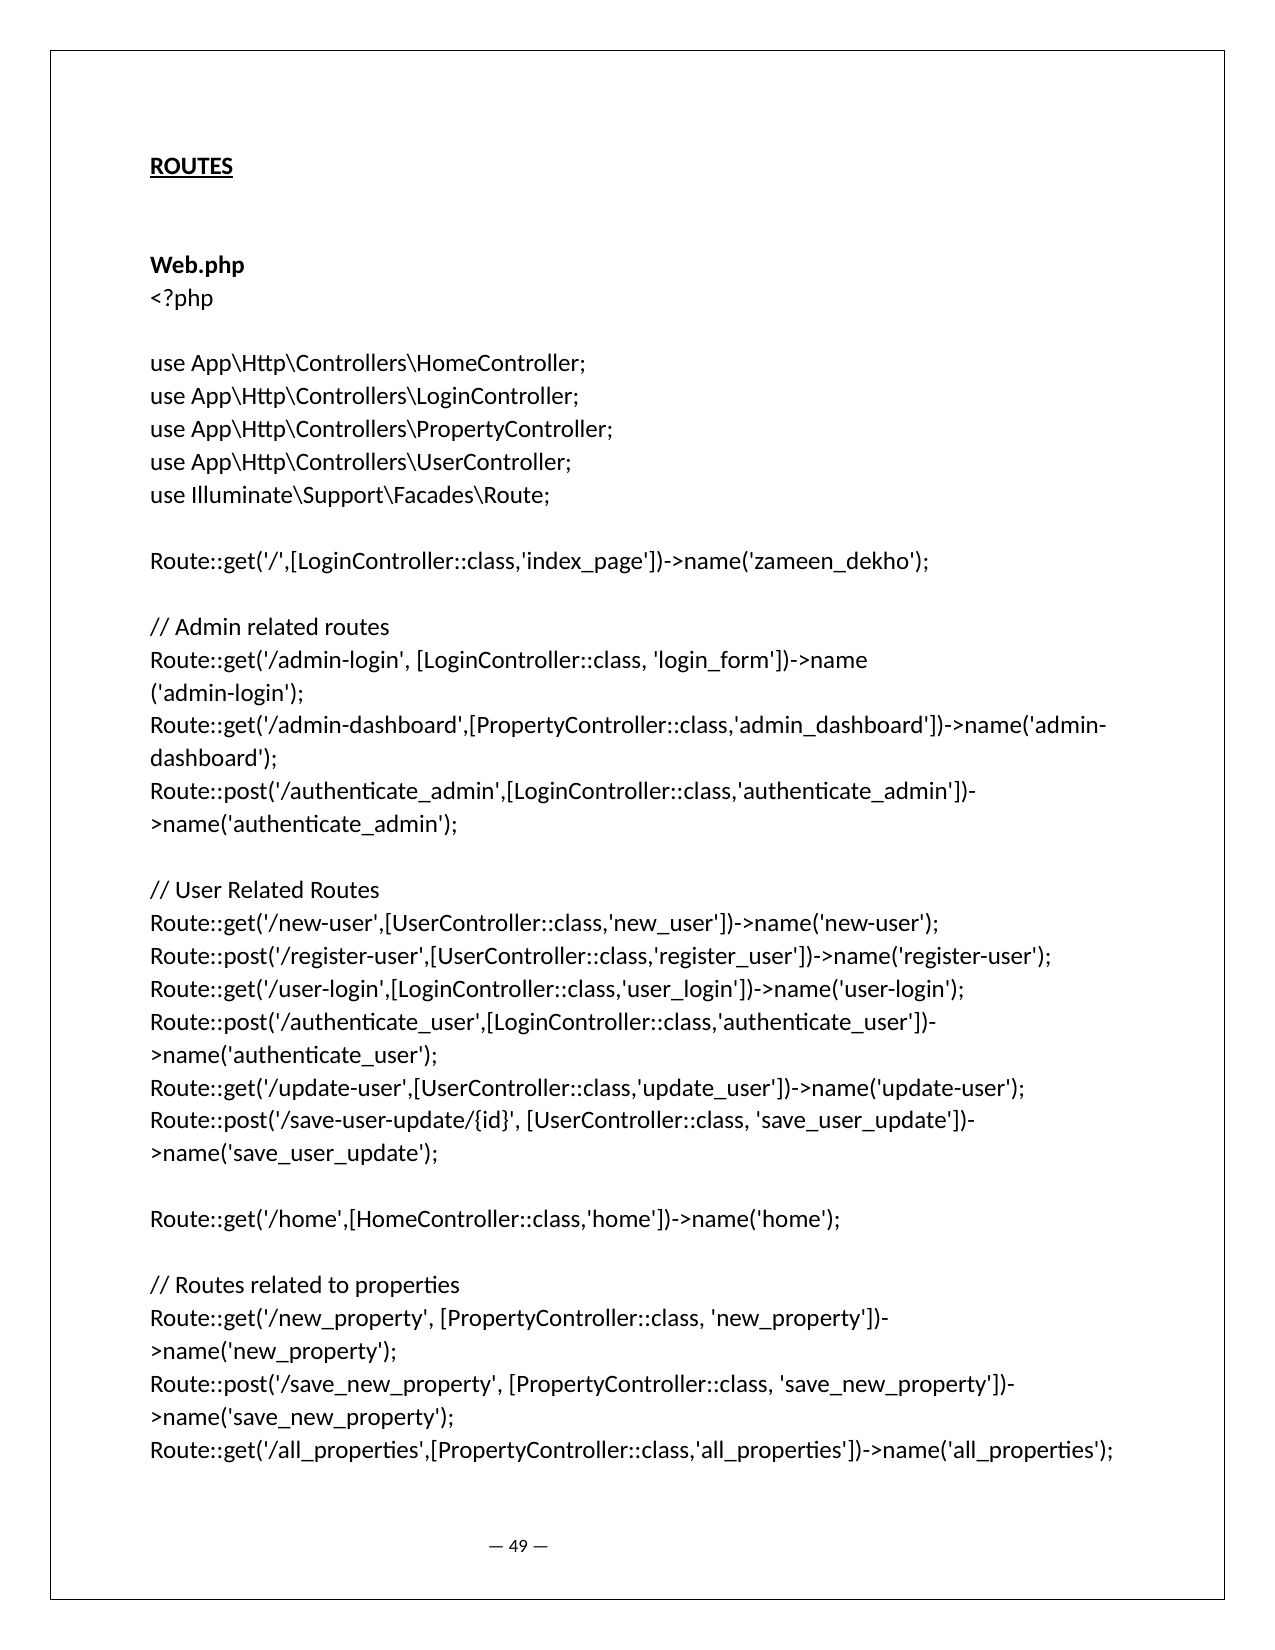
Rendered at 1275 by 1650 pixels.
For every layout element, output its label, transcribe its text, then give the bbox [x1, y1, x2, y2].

list use App\Http\Controllers\LoginController; [150, 380, 1125, 411]
list Route::post('/register-user',[UserController::class,'register_user'])->name('register-user'); [150, 940, 1125, 971]
list Route::get('/admin-dashboard',[PropertyController::class,'admin_dashboard'])->name('admin-dashboard'); [150, 709, 1125, 773]
list <?php [150, 282, 1125, 312]
list Web.php [150, 249, 1125, 279]
list // User Related Routes [150, 874, 1125, 905]
list Route::get('/update-user',[UserController::class,'update_user'])->name('update-user'); [150, 1072, 1125, 1102]
list // Admin related routes [150, 611, 1125, 641]
list Route::get('/user-login',[LoginController::class,'user_login'])->name('user-login'); [150, 973, 1125, 1003]
list Route::get('/new_property', [PropertyController::class, 'new_property'])->name('new_property'); [150, 1302, 1125, 1366]
list Route::get('/',[LoginController::class,'index_page'])->name('zameen_dekho'); [150, 545, 1125, 576]
list Route::post('/save_new_property', [PropertyController::class, 'save_new_property'])->name('save_new_property'); [150, 1368, 1125, 1431]
list Route::post('/authenticate_admin',[LoginController::class,'authenticate_admin'])->name('authenticate_admin'); [150, 775, 1125, 839]
list use App\Http\Controllers\PropertyController; [150, 413, 1125, 444]
list Route::get('/all_properties',[PropertyController::class,'all_properties'])->name('all_properties'); [150, 1434, 1125, 1464]
list Route::post('/save-user-update/{id}', [UserController::class, 'save_user_update'])->name('save_user_update'); [150, 1104, 1125, 1168]
list ROUTES [150, 150, 1125, 181]
list // Routes related to properties [150, 1269, 1125, 1300]
list use App\Http\Controllers\UserController; [150, 446, 1125, 477]
list Route::post('/authenticate_user',[LoginController::class,'authenticate_user'])->name('authenticate_user'); [150, 1006, 1125, 1069]
list Route::get('/home',[HomeController::class,'home'])->name('home'); [150, 1203, 1125, 1234]
list use App\Http\Controllers\HomeController; [150, 347, 1125, 378]
list Route::get('/admin-login', [LoginController::class, 'login_form'])->name [150, 644, 1125, 674]
list Route::get('/new-user',[UserController::class,'new_user'])->name('new-user'); [150, 907, 1125, 938]
list use Illuminate\Support\Facades\Route; [150, 479, 1125, 510]
list ('admin-login'); [150, 677, 1125, 707]
